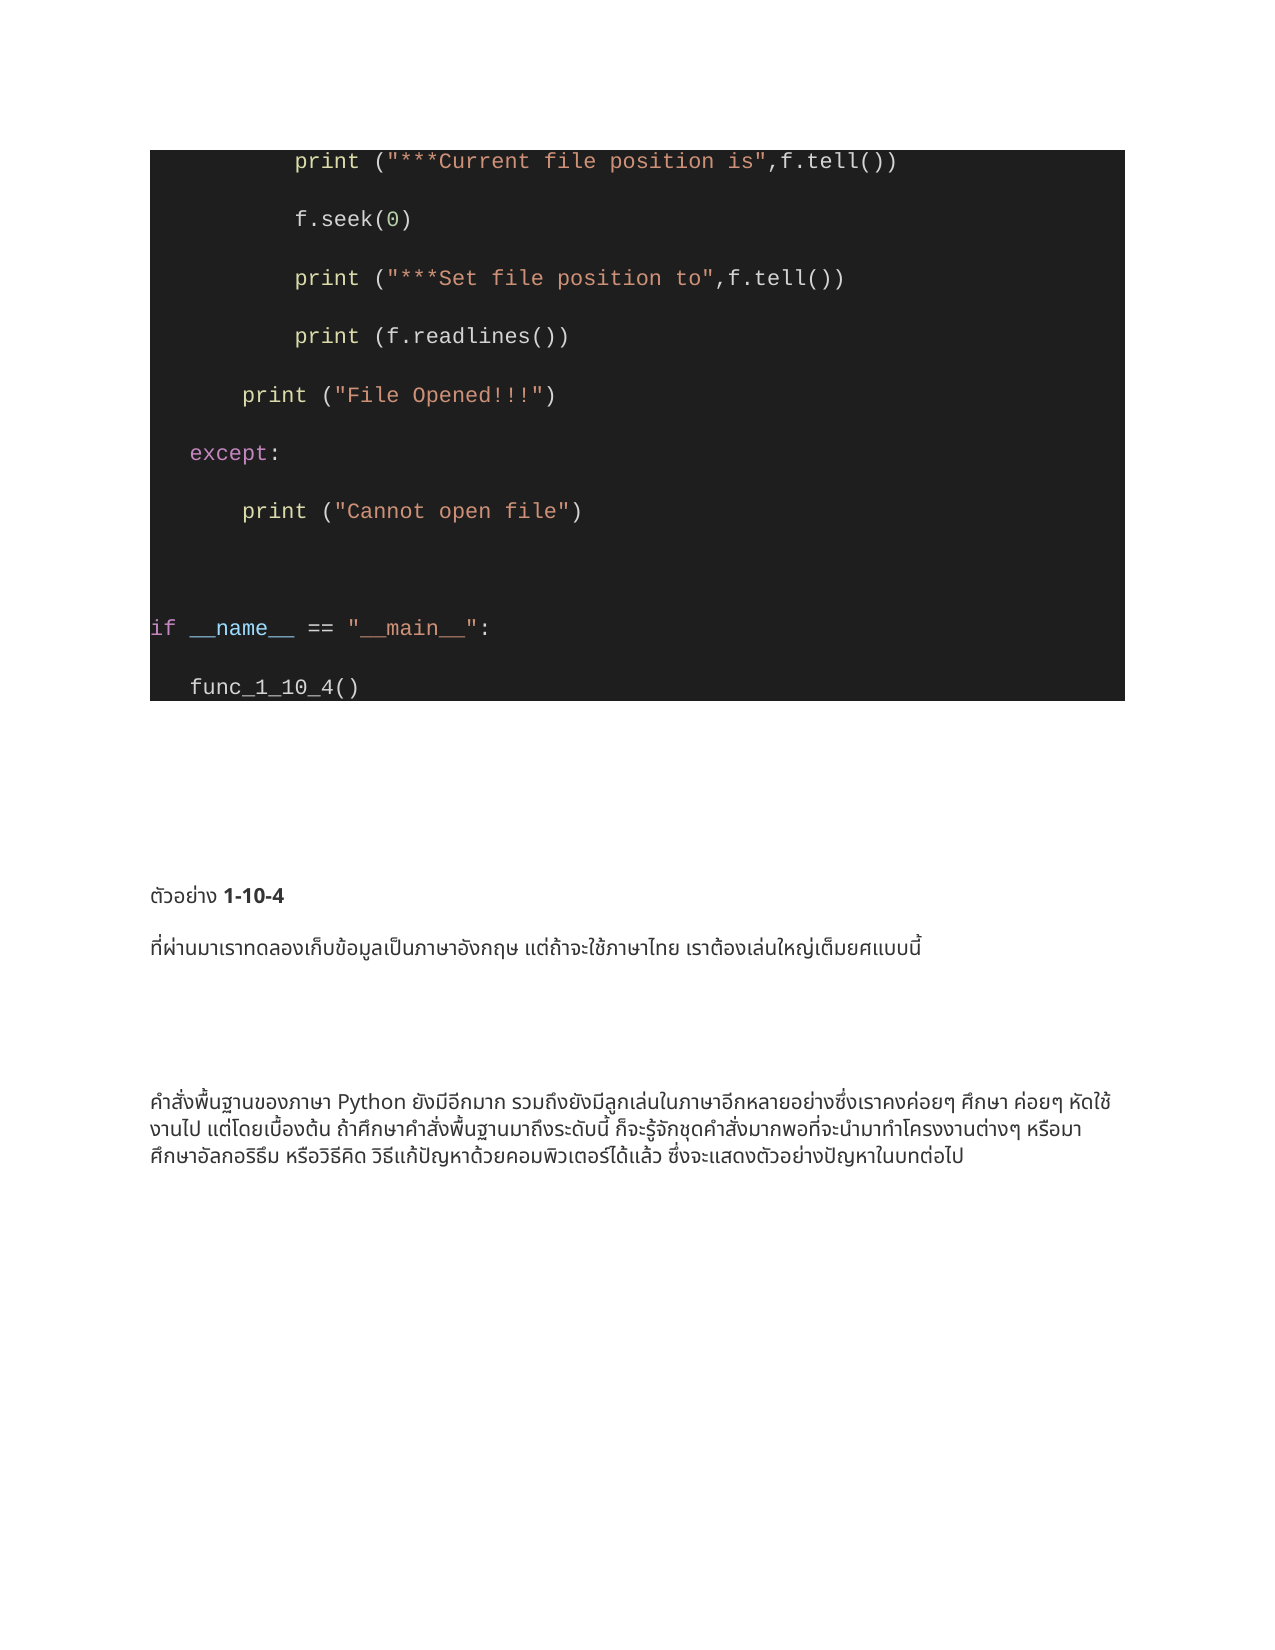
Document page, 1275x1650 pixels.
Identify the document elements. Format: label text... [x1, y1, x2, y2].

text print ("***Set file position to",f.tell()) [150, 267, 1125, 292]
text print (f.readlines()) [150, 325, 1125, 350]
text คำสั่งพื้นฐานของภาษา Python ยังมีอีกมาก รวมถึงยังมีลูกเล่นในภาษาอีกหลายอย่างซึ่งเราคงค่อยๆ ศึกษา ค่อยๆ หัดใช้งานไป แต่โดยเบื้องต้น ถ้าศึกษาคำสั่งพื้นฐานมาถึงระดับนี้ ก็จะรู้จักชุดคำสั่งมากพอที่จะนำมาทำโครงงานต่างๆ หรือมาศึกษาอัลกอริธึม หรือวิธีคิด วิธีแก้ปัญหาด้วยคอมพิวเตอร์ได้แล้ว ซึ่งจะแสดงตัวอย่างปัญหาในบทต่อไป [150, 1087, 1125, 1172]
text f.seek(0) [150, 208, 1125, 233]
text ที่ผ่านมาเราทดลองเก็บข้อมูลเป็นภาษาอังกฤษ แต่ถ้าจะใช้ภาษาไทย เราต้องเล่นใหญ่เต็มยศแบบนี้ [150, 937, 1125, 964]
text except: [150, 442, 1125, 467]
text func_1_10_4() [150, 676, 1125, 701]
text ตัวอย่าง 1-10-4 [150, 881, 1125, 912]
text print ("Cannot open file") [150, 501, 1125, 525]
text print ("***Current file position is",f.tell()) [150, 150, 1125, 175]
text print ("File Opened!!!") [150, 384, 1125, 408]
text if __name__ == "__main__": [150, 617, 1125, 642]
